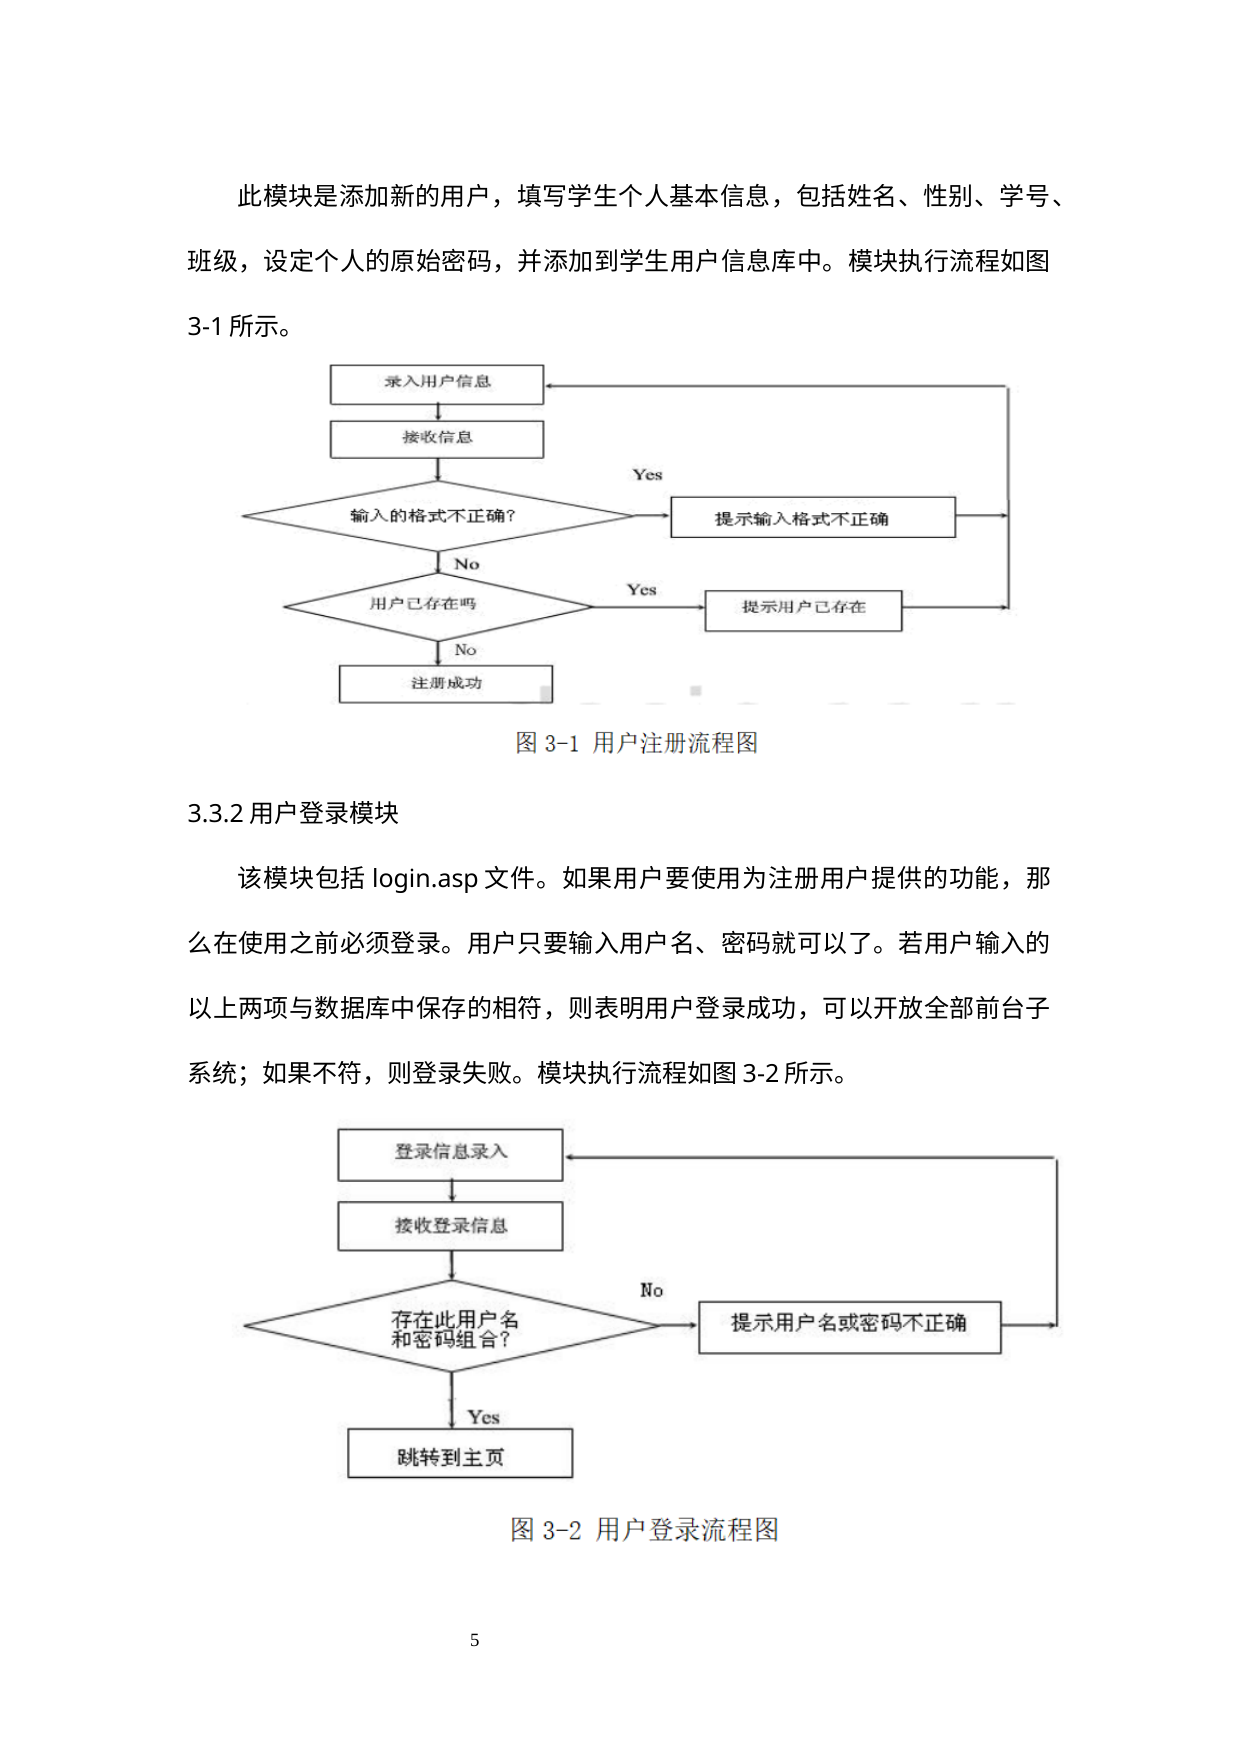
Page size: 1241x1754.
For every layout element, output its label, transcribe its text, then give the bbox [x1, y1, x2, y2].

picture [231, 1104, 1097, 1561]
text 该模块包括login.asp文件。如果用户要使用为注册用户提供的功能，那么在使用之前必须登录。用户只要输入用户名、密码就可以了。若用户输入的以上两项与数据库中保存的相符，则表明用户登录成功，可以开放全部前台子系统；如果不符，则登录失败。模块执行流程如图3-2所示。 [187, 844, 1053, 1104]
text 3.3.2用户登录模块 [187, 779, 1053, 844]
text 此模块是添加新的用户，填写学生个人基本信息，包括姓名、性别、学号、班级，设定个人的原始密码，并添加到学生用户信息库中。模块执行流程如图3-1所示。 [187, 162, 1053, 357]
picture [231, 357, 1097, 771]
